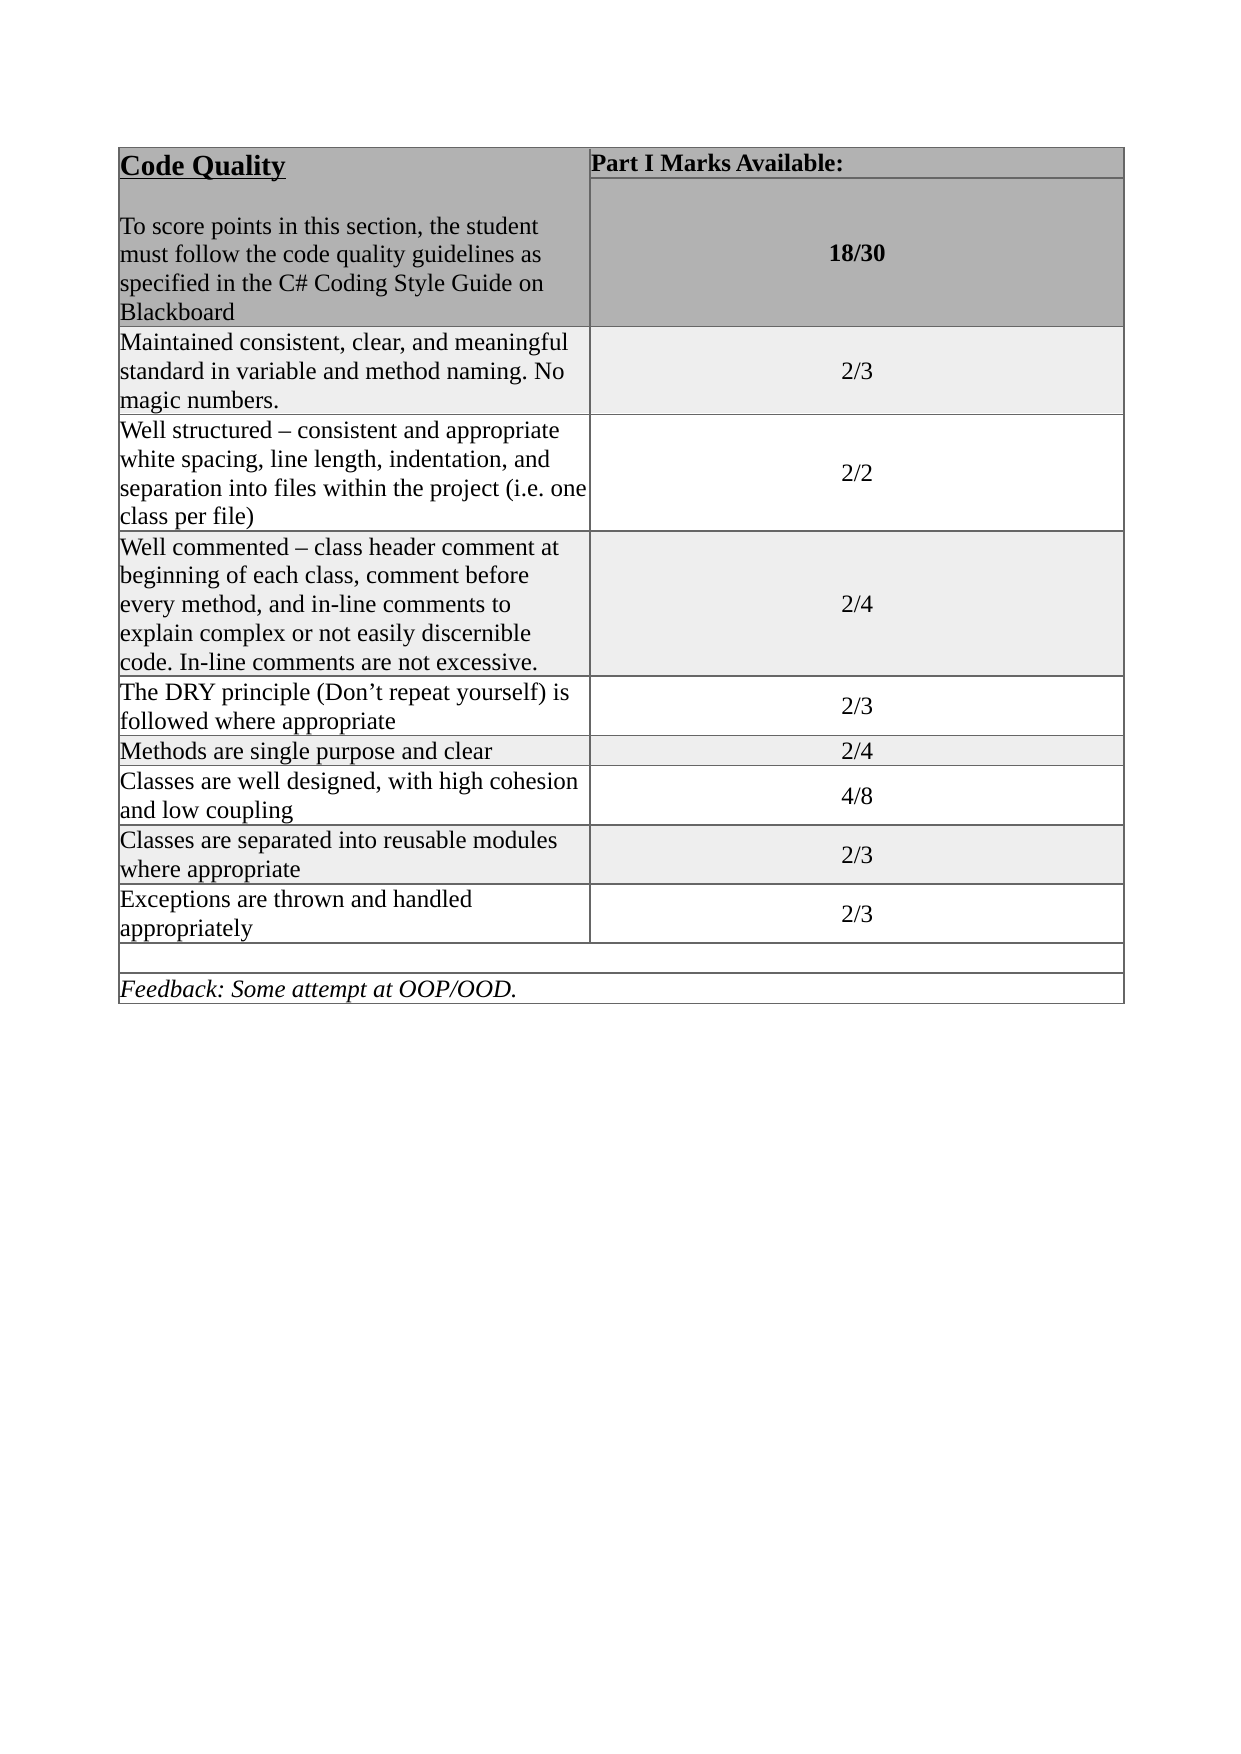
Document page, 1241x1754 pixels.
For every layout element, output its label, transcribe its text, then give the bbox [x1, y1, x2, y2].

table_header Code Quality To score points in this section, the student must follow the code quality guidelines as specified in the C# Coding Style Guide on Blackboard [120, 148, 590, 326]
table_header Part I Marks Available: [591, 148, 1123, 177]
table_cell 2/3 [591, 327, 1123, 413]
table_cell 4/8 [591, 766, 1123, 824]
table_cell 2/3 [591, 677, 1123, 734]
table_cell Feedback: Some attempt at OOP/OOD. [120, 974, 1123, 1003]
table_cell 2/4 [591, 736, 1123, 765]
table_cell Classes are separated into reusable modules where appropriate [120, 826, 589, 883]
table_cell Maintained consistent, clear, and meaningful standard in variable and method naming. No magic numbers. [120, 327, 589, 413]
table_cell Well commented – class header comment at beginning of each class, comment before every method, and in-line comments to explain complex or not easily discernible code. In-line comments are not excessive. [120, 532, 589, 675]
table_cell Classes are well designed, with high cohesion and low coupling [120, 766, 589, 824]
table_cell [120, 944, 1123, 972]
table_cell The DRY principle (Don’t repeat yourself) is followed where appropriate [120, 677, 589, 734]
table_cell 2/2 [591, 415, 1123, 530]
table_cell 2/3 [591, 826, 1123, 883]
table_cell 2/4 [591, 532, 1123, 675]
table_cell Exceptions are thrown and handled appropriately [120, 885, 589, 942]
table_cell Well structured – consistent and appropriate white spacing, line length, indentation, and separation into files within the project (i.e. one class per file) [120, 415, 589, 530]
table_cell 18/30 [591, 179, 1123, 326]
table_cell 2/3 [591, 885, 1123, 942]
table_cell Methods are single purpose and clear [120, 736, 589, 765]
